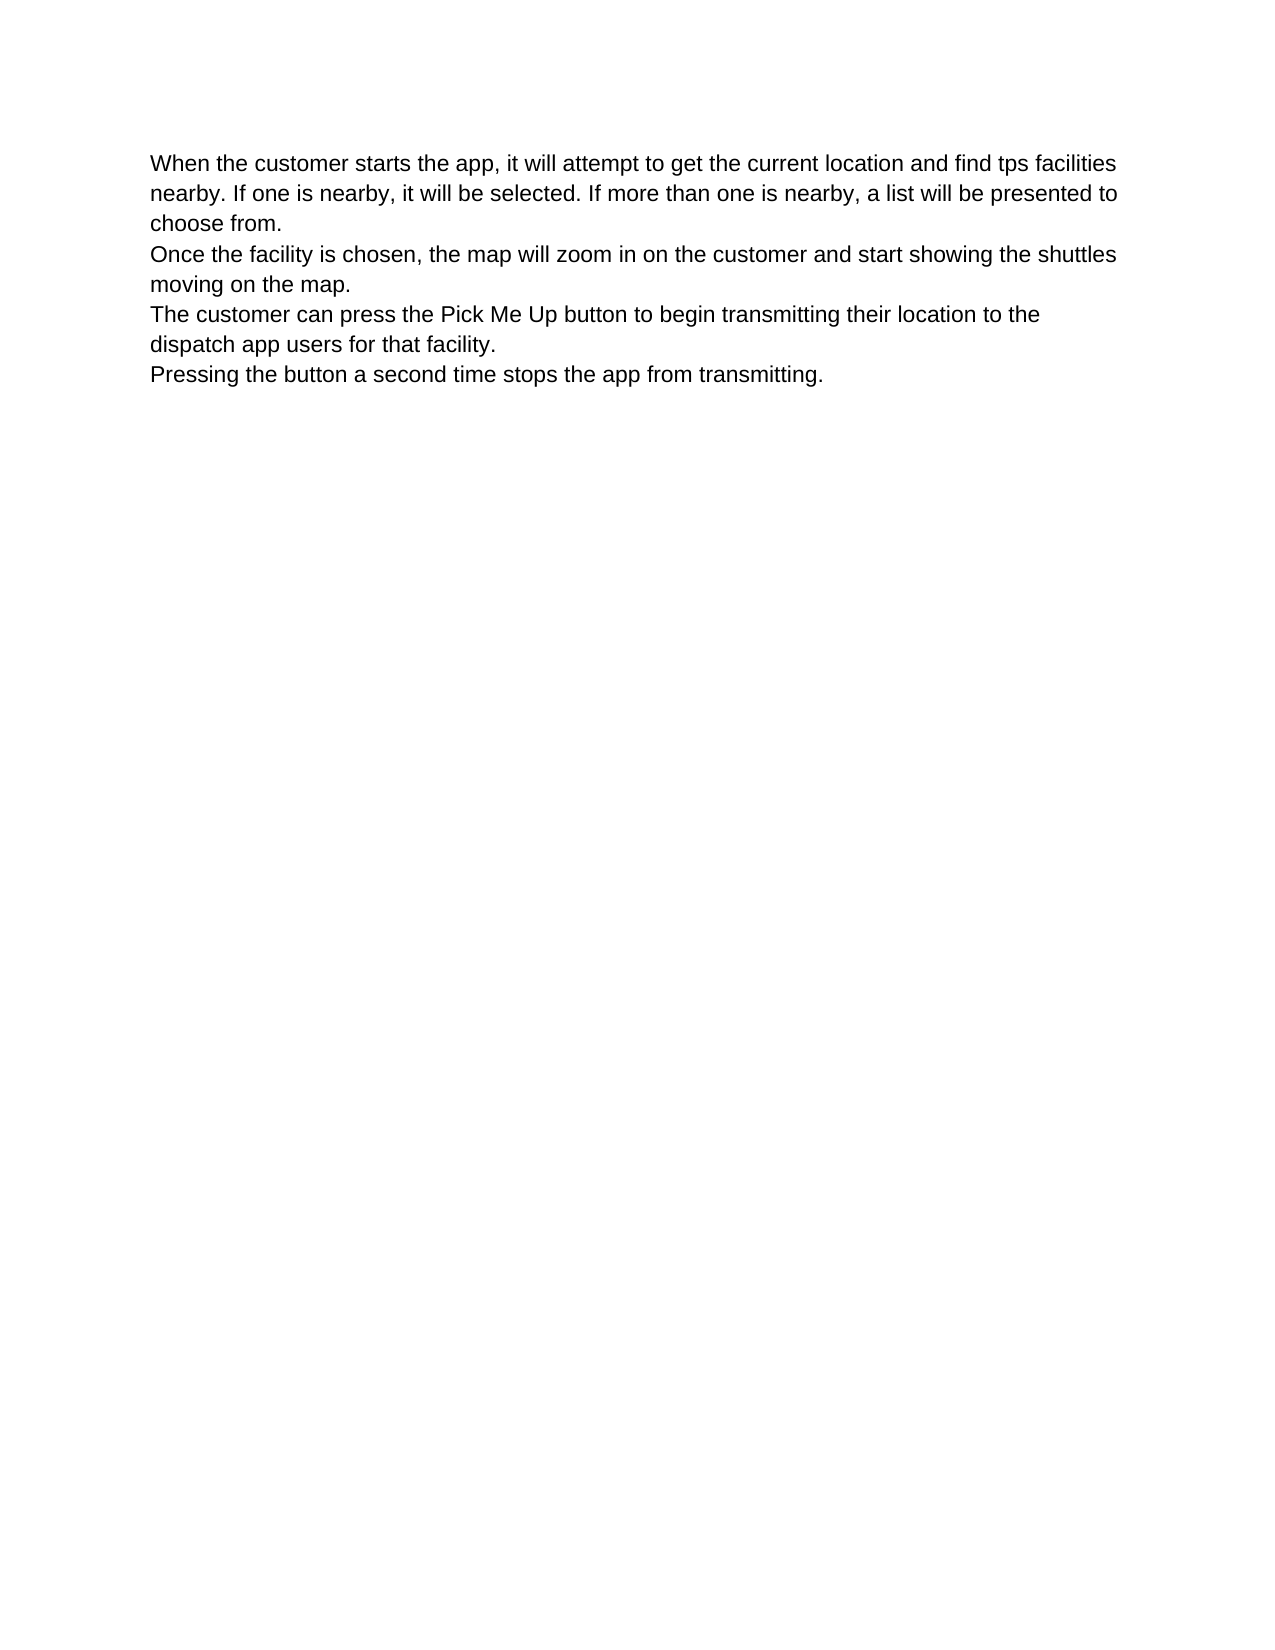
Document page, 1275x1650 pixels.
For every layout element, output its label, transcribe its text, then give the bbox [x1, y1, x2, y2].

text When the customer starts the app, it will attempt to get the current location and find tps facilities nearby. If one is nearby, it will be selected. If more than one is nearby, a list will be presented to choose from. [150, 150, 1125, 237]
text Once the facility is chosen, the map will zoom in on the customer and start showing the shuttles moving on the map. [150, 241, 1125, 297]
text The customer can press the Pick Me Up button to begin transmitting their location to the dispatch app users for that facility. [150, 301, 1125, 358]
text Pressing the button a second time stops the app from transmitting. [150, 361, 1125, 388]
